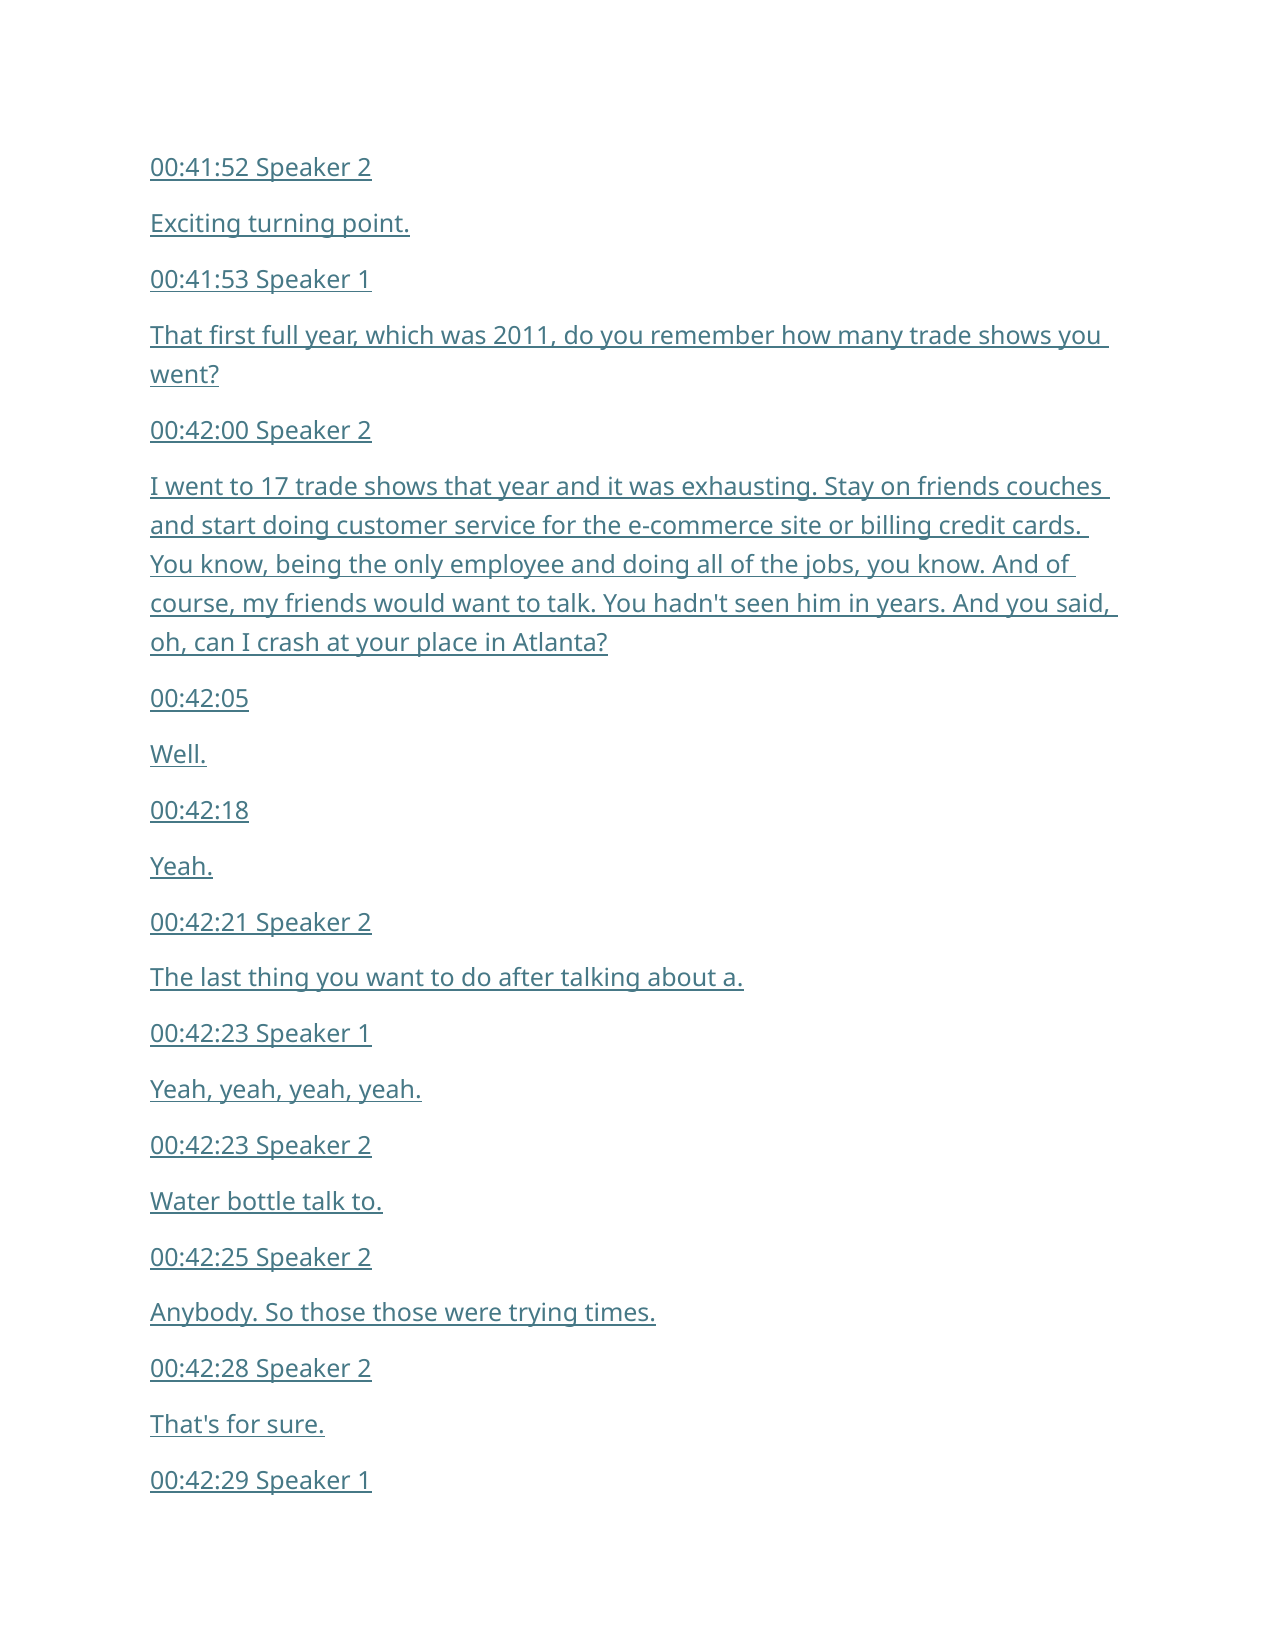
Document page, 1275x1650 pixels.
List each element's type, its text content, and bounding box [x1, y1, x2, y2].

text Yeah. [150, 848, 1125, 882]
text 00:42:29 Speaker 1 [150, 1462, 1125, 1497]
text Water bottle talk to. [150, 1183, 1125, 1217]
text 00:42:00 Speaker 2 [150, 412, 1125, 447]
text 00:42:28 Speaker 2 [150, 1351, 1125, 1385]
text Anybody. So those those were trying times. [150, 1295, 1125, 1329]
text That first full year, which was 2011, do you remember how many trade shows you went? [150, 317, 1125, 391]
text 00:42:21 Speaker 2 [150, 904, 1125, 938]
text Exciting turning point. [150, 206, 1125, 240]
text That's for sure. [150, 1407, 1125, 1441]
text Well. [150, 737, 1125, 771]
text The last thing you want to do after talking about a. [150, 960, 1125, 994]
text 00:41:52 Speaker 2 [150, 150, 1125, 184]
text 00:42:23 Speaker 1 [150, 1016, 1125, 1050]
text 00:41:53 Speaker 1 [150, 262, 1125, 296]
text I went to 17 trade shows that year and it was exhausting. Stay on friends couches and start doing customer service for the e-commerce site or billing credit cards. You know, being the only employee and doing all of the jobs, you know. And of course, my friends would want to talk. You hadn't seen him in years. And you said, oh, can I crash at your place in Atlanta? [150, 468, 1125, 659]
text 00:42:23 Speaker 2 [150, 1127, 1125, 1162]
text Yeah, yeah, yeah, yeah. [150, 1072, 1125, 1106]
text 00:42:05 [150, 681, 1125, 715]
text 00:42:25 Speaker 2 [150, 1239, 1125, 1273]
text 00:42:18 [150, 792, 1125, 827]
